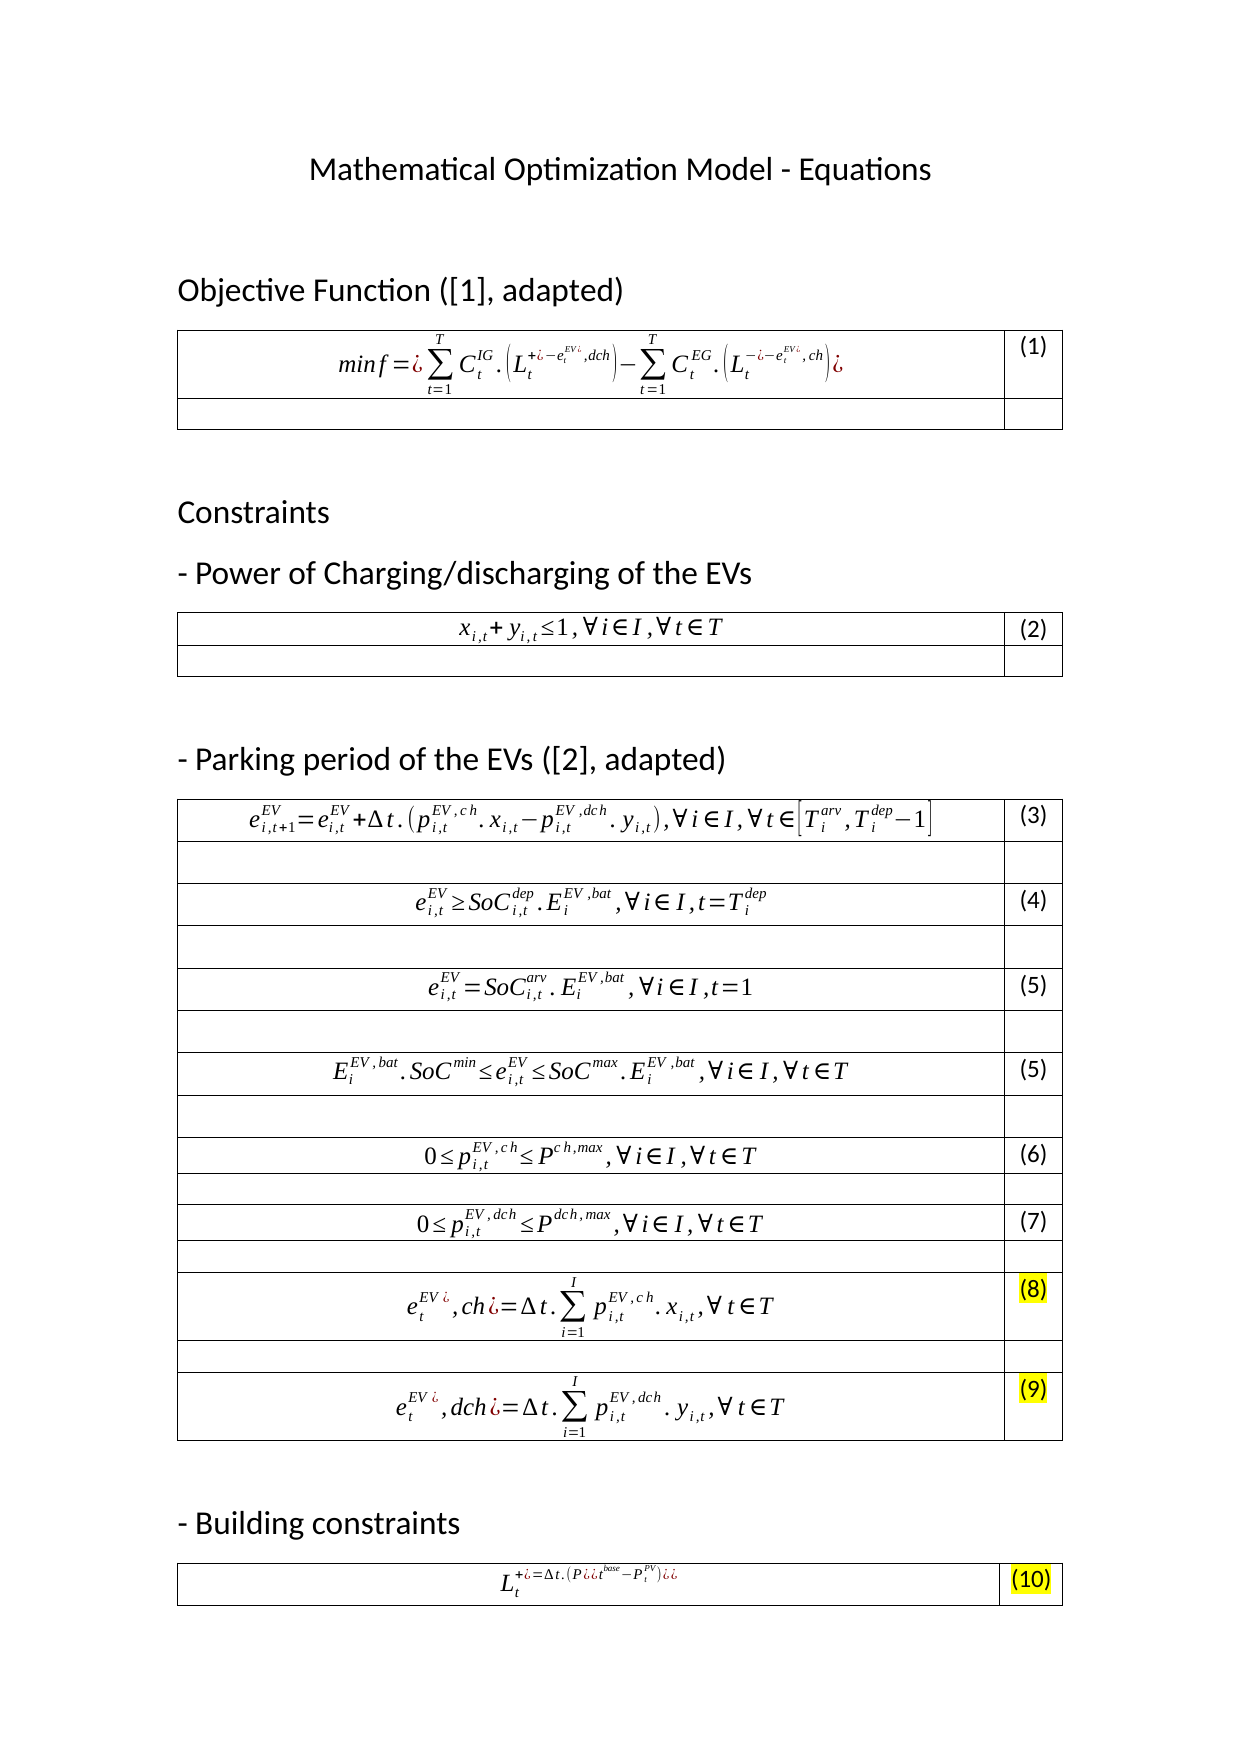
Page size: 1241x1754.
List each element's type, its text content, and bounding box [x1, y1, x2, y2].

table_cell [1005, 1096, 1062, 1137]
table_cell [178, 1241, 1004, 1272]
text - Parking period of the EVs (, adapted) [177, 738, 1063, 779]
table_header [178, 1564, 999, 1605]
table_header (3) [1005, 800, 1062, 841]
table_cell [1005, 1341, 1062, 1372]
table_cell [178, 926, 1004, 968]
table_cell [178, 1174, 1004, 1204]
table_cell [178, 1053, 1004, 1094]
table_header (2) [1005, 613, 1062, 645]
table_cell [178, 969, 1004, 1010]
table_header [178, 331, 1004, 398]
text Objective Function (, adapted) [177, 269, 1063, 309]
table_cell [1005, 1011, 1062, 1052]
table_cell [178, 1205, 1004, 1240]
text Mathematical Optimization Model - Equations [177, 148, 1063, 188]
table_cell (5) [1005, 969, 1062, 1010]
table_cell [1005, 646, 1062, 676]
table_cell (6) [1005, 1138, 1062, 1173]
table_header [178, 800, 1004, 841]
table_cell (7) [1005, 1205, 1062, 1240]
table_cell [178, 646, 1004, 676]
table_cell (4) [1005, 884, 1062, 925]
table_cell [1005, 399, 1062, 429]
table_cell [178, 884, 1004, 925]
table_header (1) [1005, 331, 1062, 398]
table_cell (9) [1005, 1373, 1062, 1440]
table_header [178, 613, 1004, 645]
text Constraints [177, 491, 1063, 532]
table_cell [178, 842, 1004, 883]
table_cell [1005, 842, 1062, 883]
table_cell [178, 1273, 1004, 1340]
table_cell [1005, 926, 1062, 968]
text - Power of Charging/discharging of the EVs [177, 552, 1063, 592]
table_cell [178, 1138, 1004, 1173]
table_cell (8) [1005, 1273, 1062, 1340]
table_cell (5) [1005, 1053, 1062, 1094]
table_cell [178, 1096, 1004, 1137]
table_header (10) [1000, 1564, 1062, 1605]
table_cell [178, 399, 1004, 429]
table_cell [178, 1341, 1004, 1372]
table_cell [1005, 1241, 1062, 1272]
text - Building constraints [177, 1502, 1063, 1542]
table_cell [1005, 1174, 1062, 1204]
table_cell [178, 1373, 1004, 1440]
table_cell [178, 1011, 1004, 1052]
